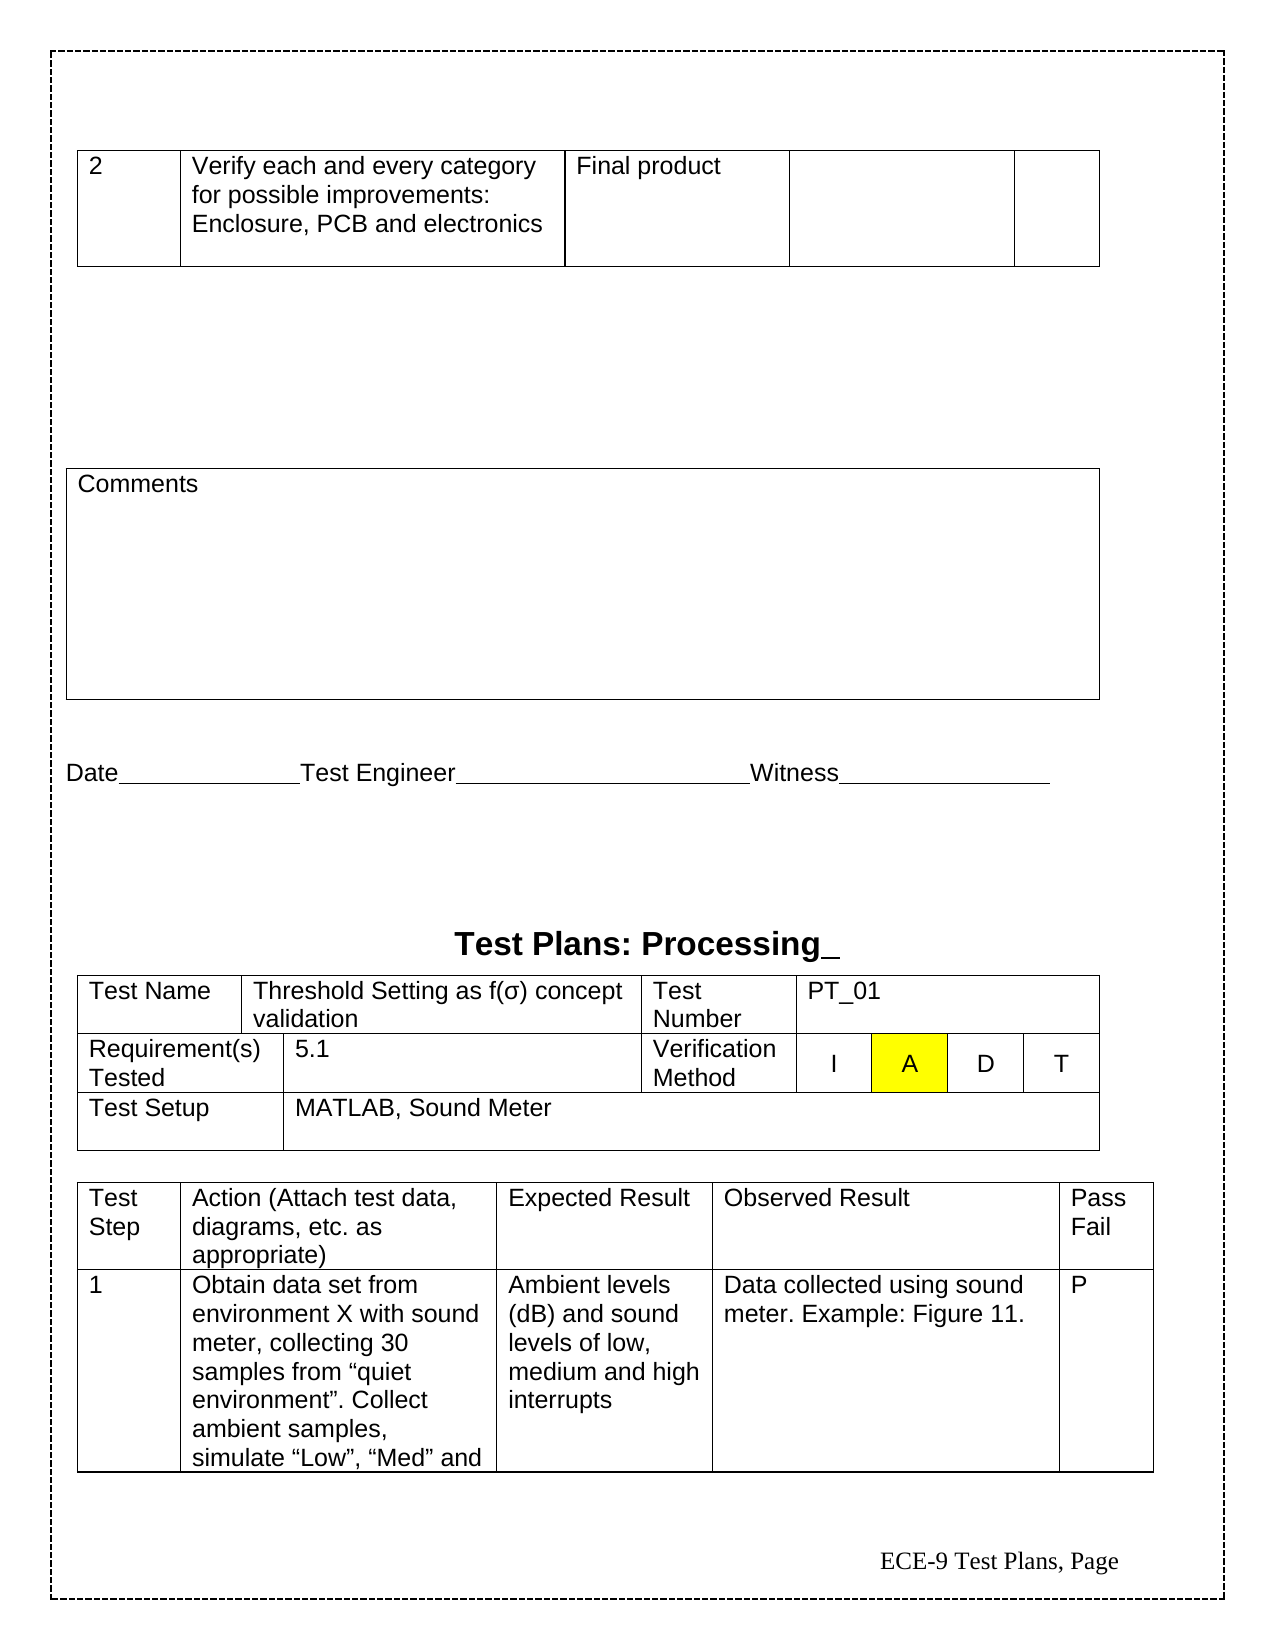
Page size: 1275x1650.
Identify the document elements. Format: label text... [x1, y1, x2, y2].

table_header Expected Result [497, 1183, 712, 1269]
table_header Observed Result [713, 1183, 1059, 1269]
table_cell Final product [566, 151, 789, 266]
table_cell I [797, 1034, 871, 1092]
table_cell Requirement(s) Tested [78, 1034, 283, 1092]
table_header PT_01 [797, 976, 1099, 1033]
table_cell P [1060, 1270, 1153, 1471]
table_header Action (Attach test data, diagrams, etc. as appropriate) [181, 1183, 496, 1269]
table_cell A [872, 1034, 947, 1092]
text Date Test Engineer Witness [66, 758, 1125, 787]
table_header Test Number [642, 976, 796, 1033]
table_header Test Name [78, 976, 241, 1033]
table_header Threshold Setting as f(σ) concept validation [242, 976, 641, 1033]
table_cell MATLAB, Sound Meter [284, 1093, 1099, 1150]
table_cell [713, 1270, 1059, 1471]
table_header Test Step [78, 1183, 180, 1269]
subtitle Test Plans: Processing [150, 924, 1125, 962]
table_cell 1 [78, 1270, 180, 1471]
table_cell 5.1 [284, 1034, 641, 1092]
table_cell 2 [78, 151, 180, 266]
table_cell D [948, 1034, 1023, 1092]
table_cell [1015, 151, 1099, 266]
table_cell Verification Method [642, 1034, 796, 1092]
table_cell Test Setup [78, 1093, 283, 1150]
table_cell T [1024, 1034, 1099, 1092]
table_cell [497, 1270, 712, 1471]
table_cell [790, 151, 1014, 266]
table_cell Verify each and every category for possible improvements: Enclosure, PCB and electronics [181, 151, 564, 266]
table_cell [181, 1270, 496, 1471]
table_header Pass Fail [1060, 1183, 1153, 1269]
table_header Comments [67, 469, 1099, 699]
